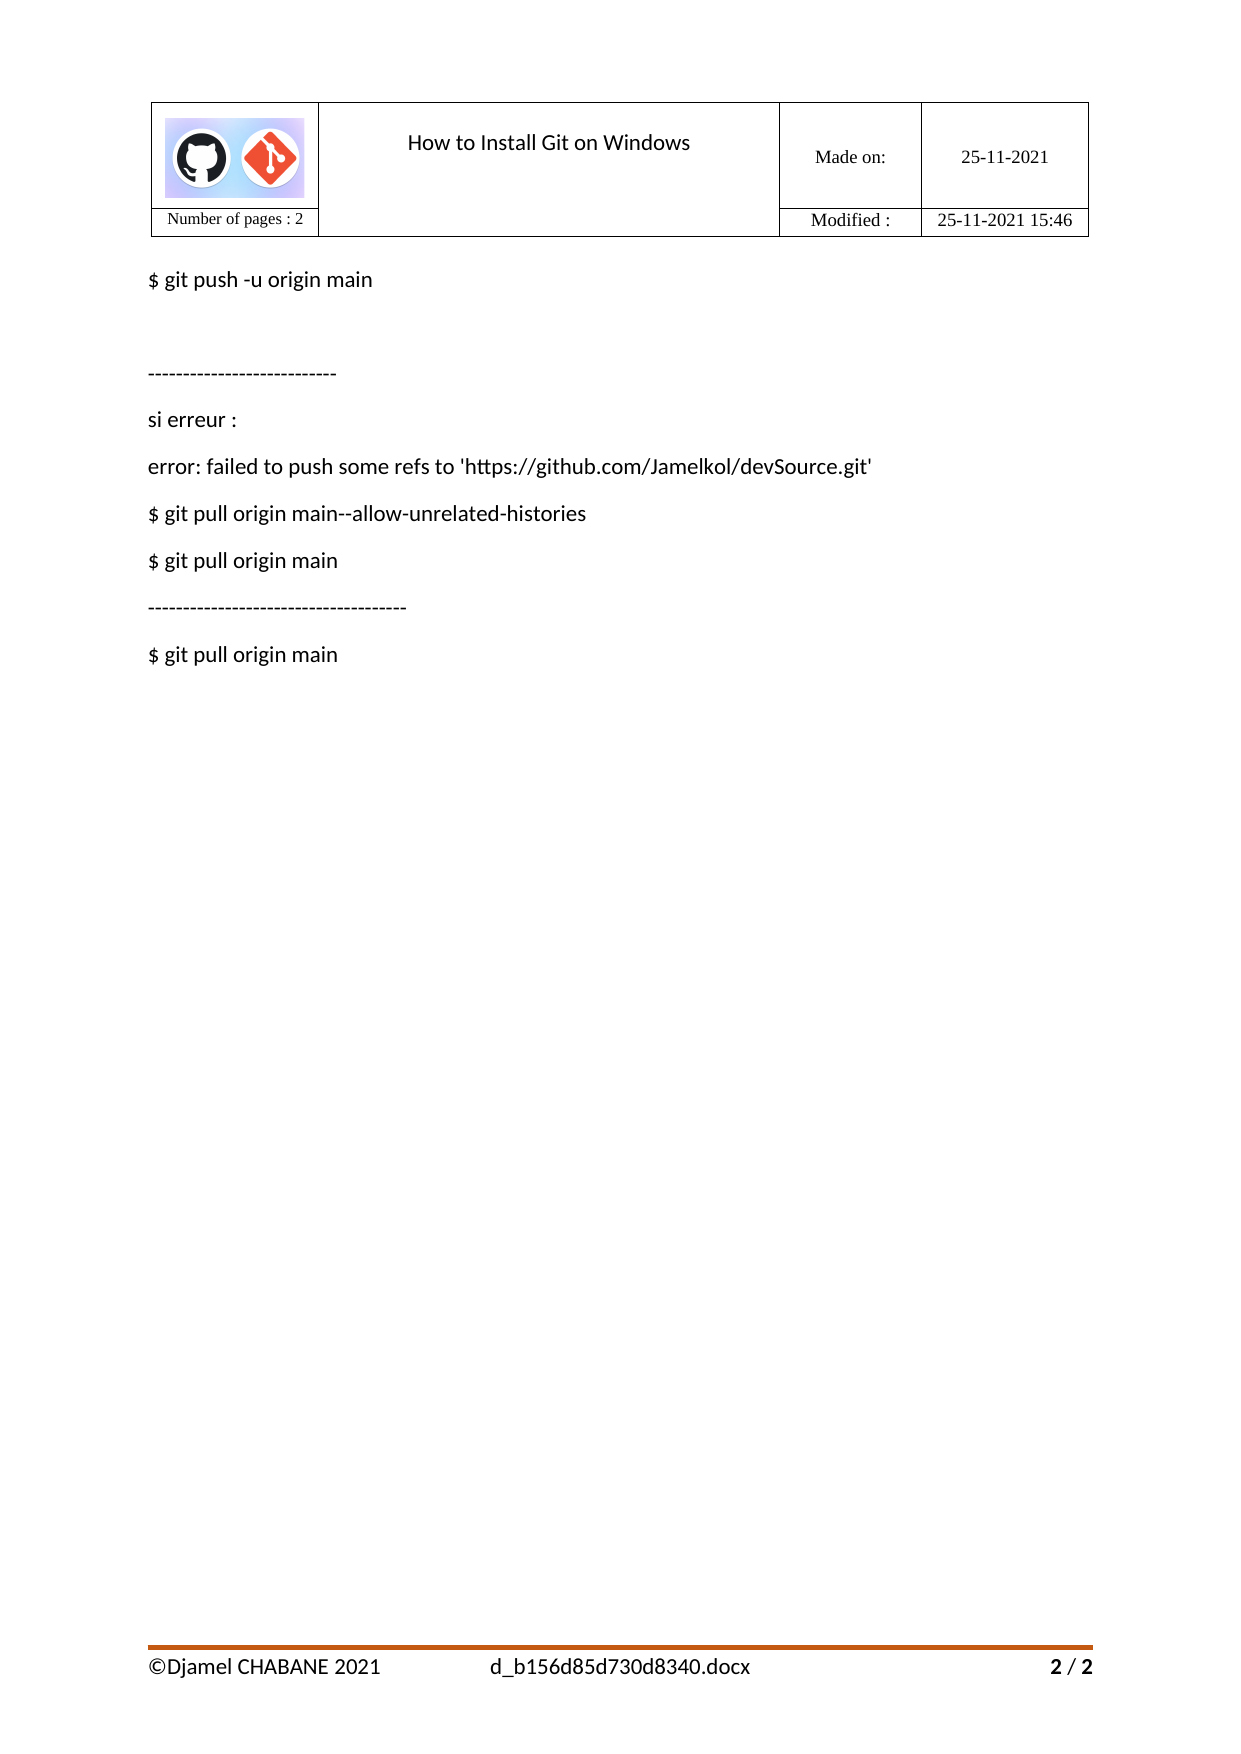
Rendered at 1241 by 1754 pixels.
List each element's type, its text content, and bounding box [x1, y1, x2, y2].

picture [165, 118, 305, 198]
text error: failed to push some refs to 'https://github.com/Jamelkol/devSource.git' [148, 452, 1093, 480]
text --------------------------- [148, 359, 1093, 387]
text $ git pull origin main--allow-unrelated-histories [148, 499, 1093, 527]
text si erreur : [148, 406, 1093, 433]
text $ git push -u origin main [148, 265, 1093, 293]
text $ git pull origin main [148, 546, 1093, 574]
text $ git pull origin main [148, 640, 1093, 668]
text ------------------------------------- [148, 593, 1093, 621]
